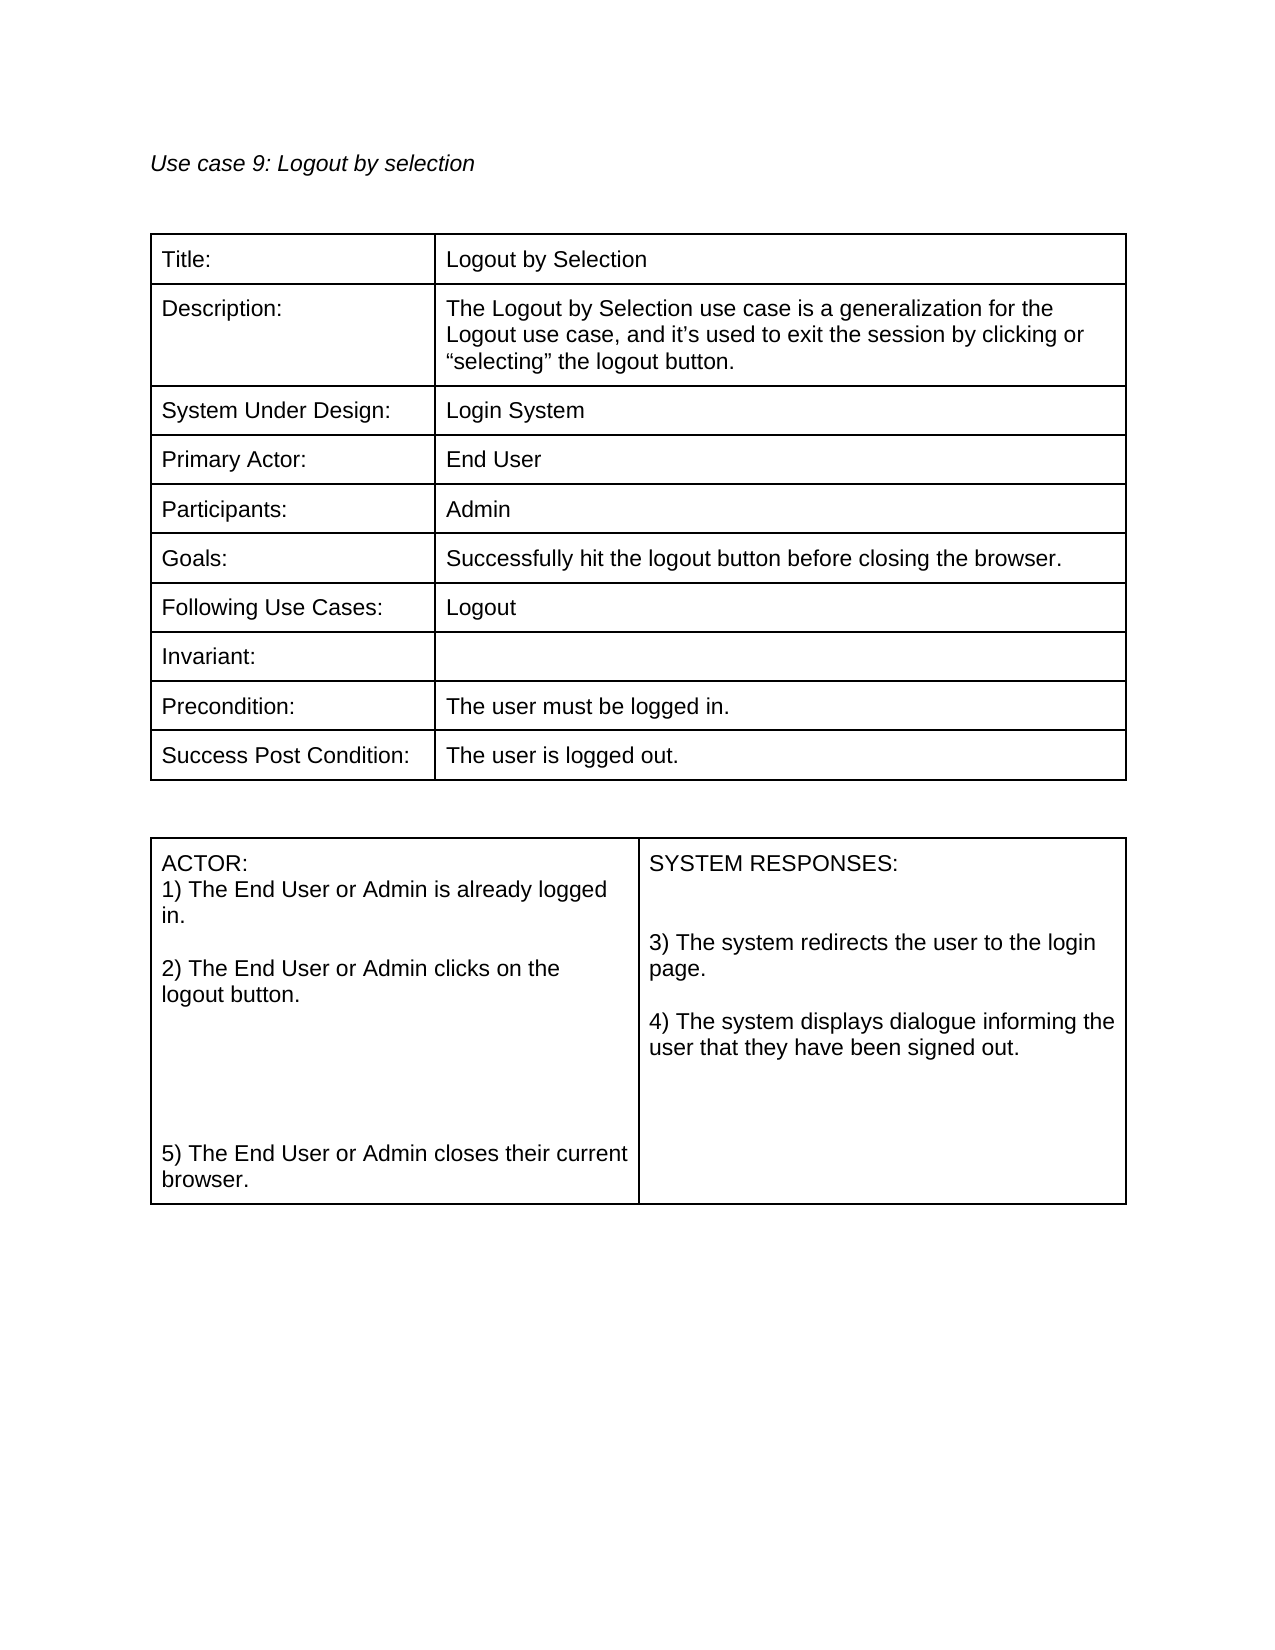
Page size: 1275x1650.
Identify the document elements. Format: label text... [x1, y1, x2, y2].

table_cell Following Use Cases: [152, 584, 434, 631]
table_cell Login System [436, 387, 1125, 434]
table_header SYSTEM RESPONSES: 3) The system redirects the user to the login page. 4) The system displays dialogue informing the user that they have been signed out. [640, 839, 1125, 1203]
table_cell [436, 633, 1125, 680]
table_cell The user must be logged in. [436, 682, 1125, 729]
table_cell System Under Design: [152, 387, 434, 434]
table_cell Admin [436, 485, 1125, 532]
table_cell Goals: [152, 534, 434, 582]
table_header ACTOR: 1) The End User or Admin is already logged in. 2) The End User or Admin clicks on the logout button. 5) The End User or Admin closes their current browser. [152, 839, 638, 1203]
table_cell Participants: [152, 485, 434, 532]
table_header Logout by Selection [436, 235, 1125, 282]
table_cell End User [436, 436, 1125, 483]
table_cell Success Post Condition: [152, 731, 434, 779]
text Use case 9: Logout by selection [150, 150, 1124, 176]
table_cell The user is logged out. [436, 731, 1125, 779]
table_cell Description: [152, 285, 434, 384]
table_cell Invariant: [152, 633, 434, 680]
table_cell Precondition: [152, 682, 434, 729]
table_header Title: [152, 235, 434, 282]
table_cell Logout [436, 584, 1125, 631]
table_cell Primary Actor: [152, 436, 434, 483]
table_cell The Logout by Selection use case is a generalization for the Logout use case, and it’s used to exit the session by clicking or “selecting” the logout button. [436, 285, 1125, 384]
table_cell Successfully hit the logout button before closing the browser. [436, 534, 1125, 582]
